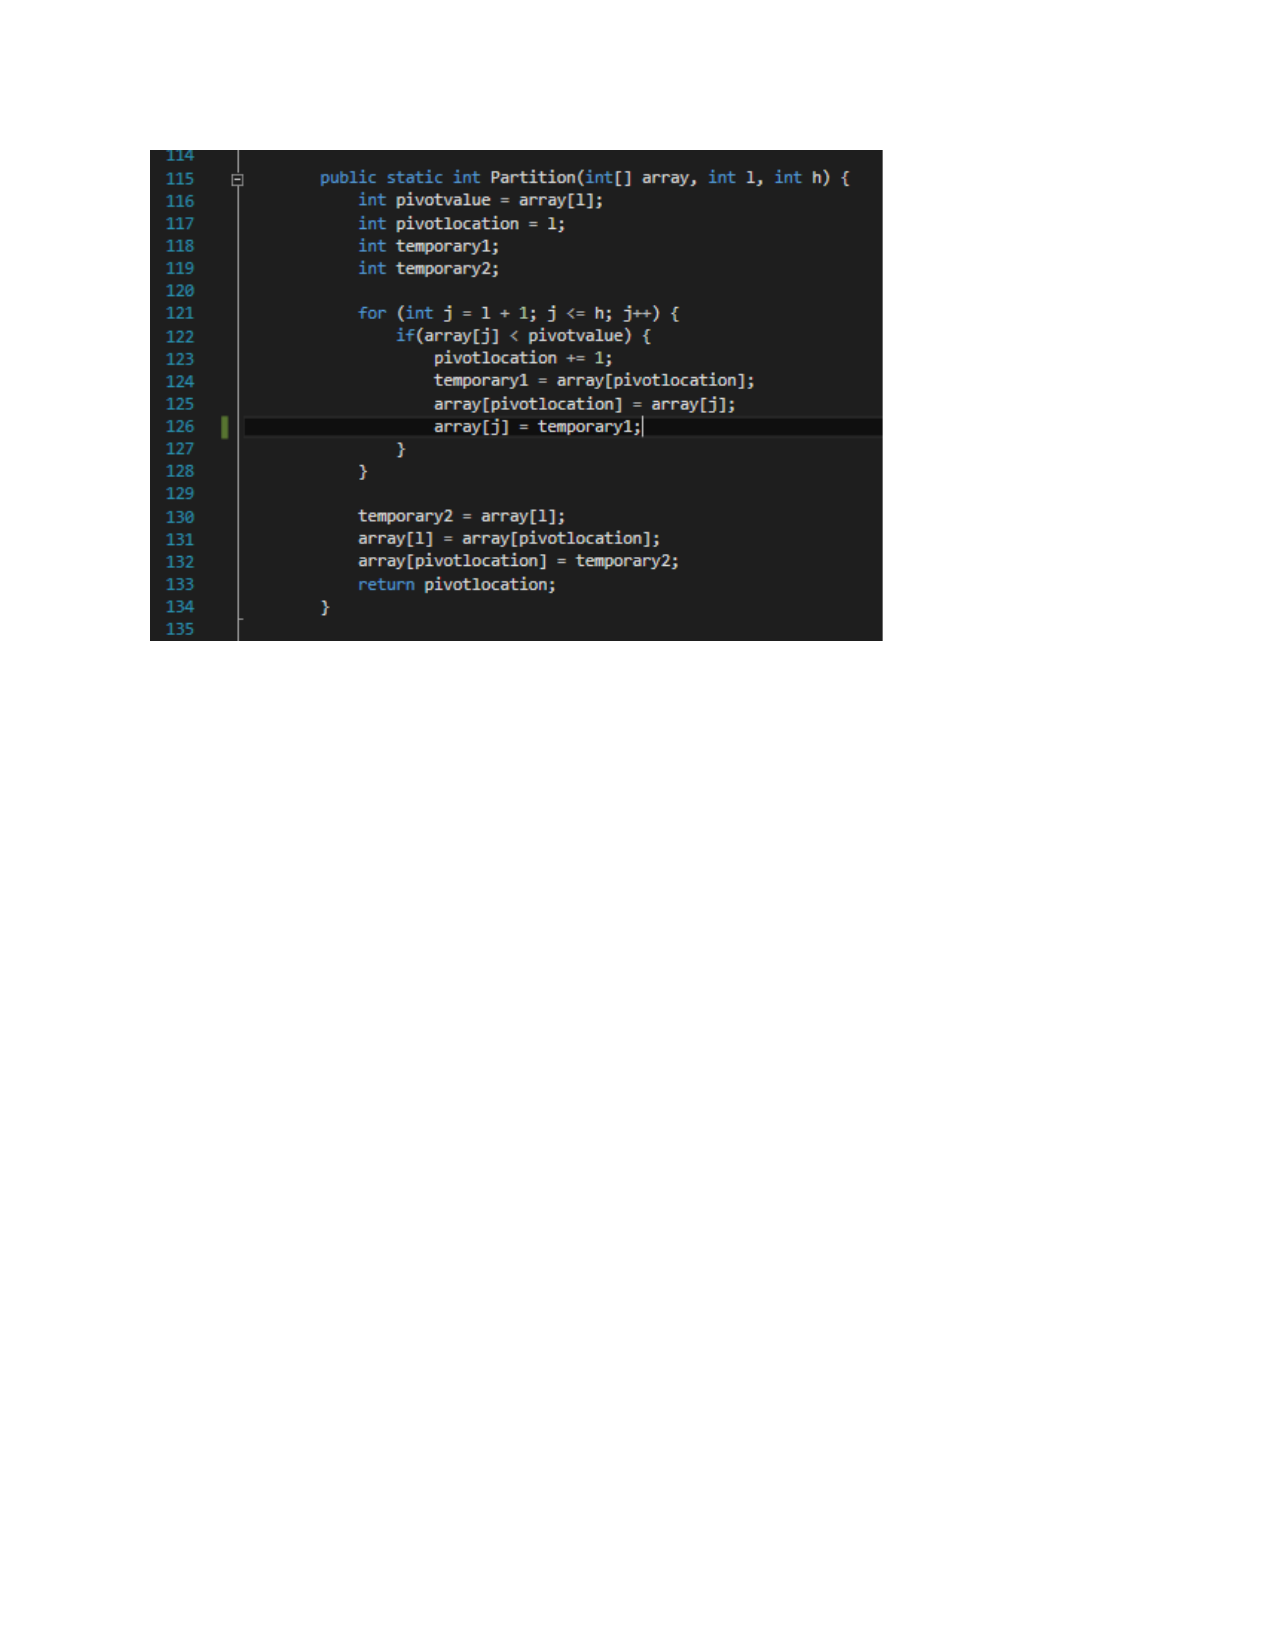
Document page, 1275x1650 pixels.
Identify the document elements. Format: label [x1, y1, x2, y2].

picture [150, 150, 883, 641]
